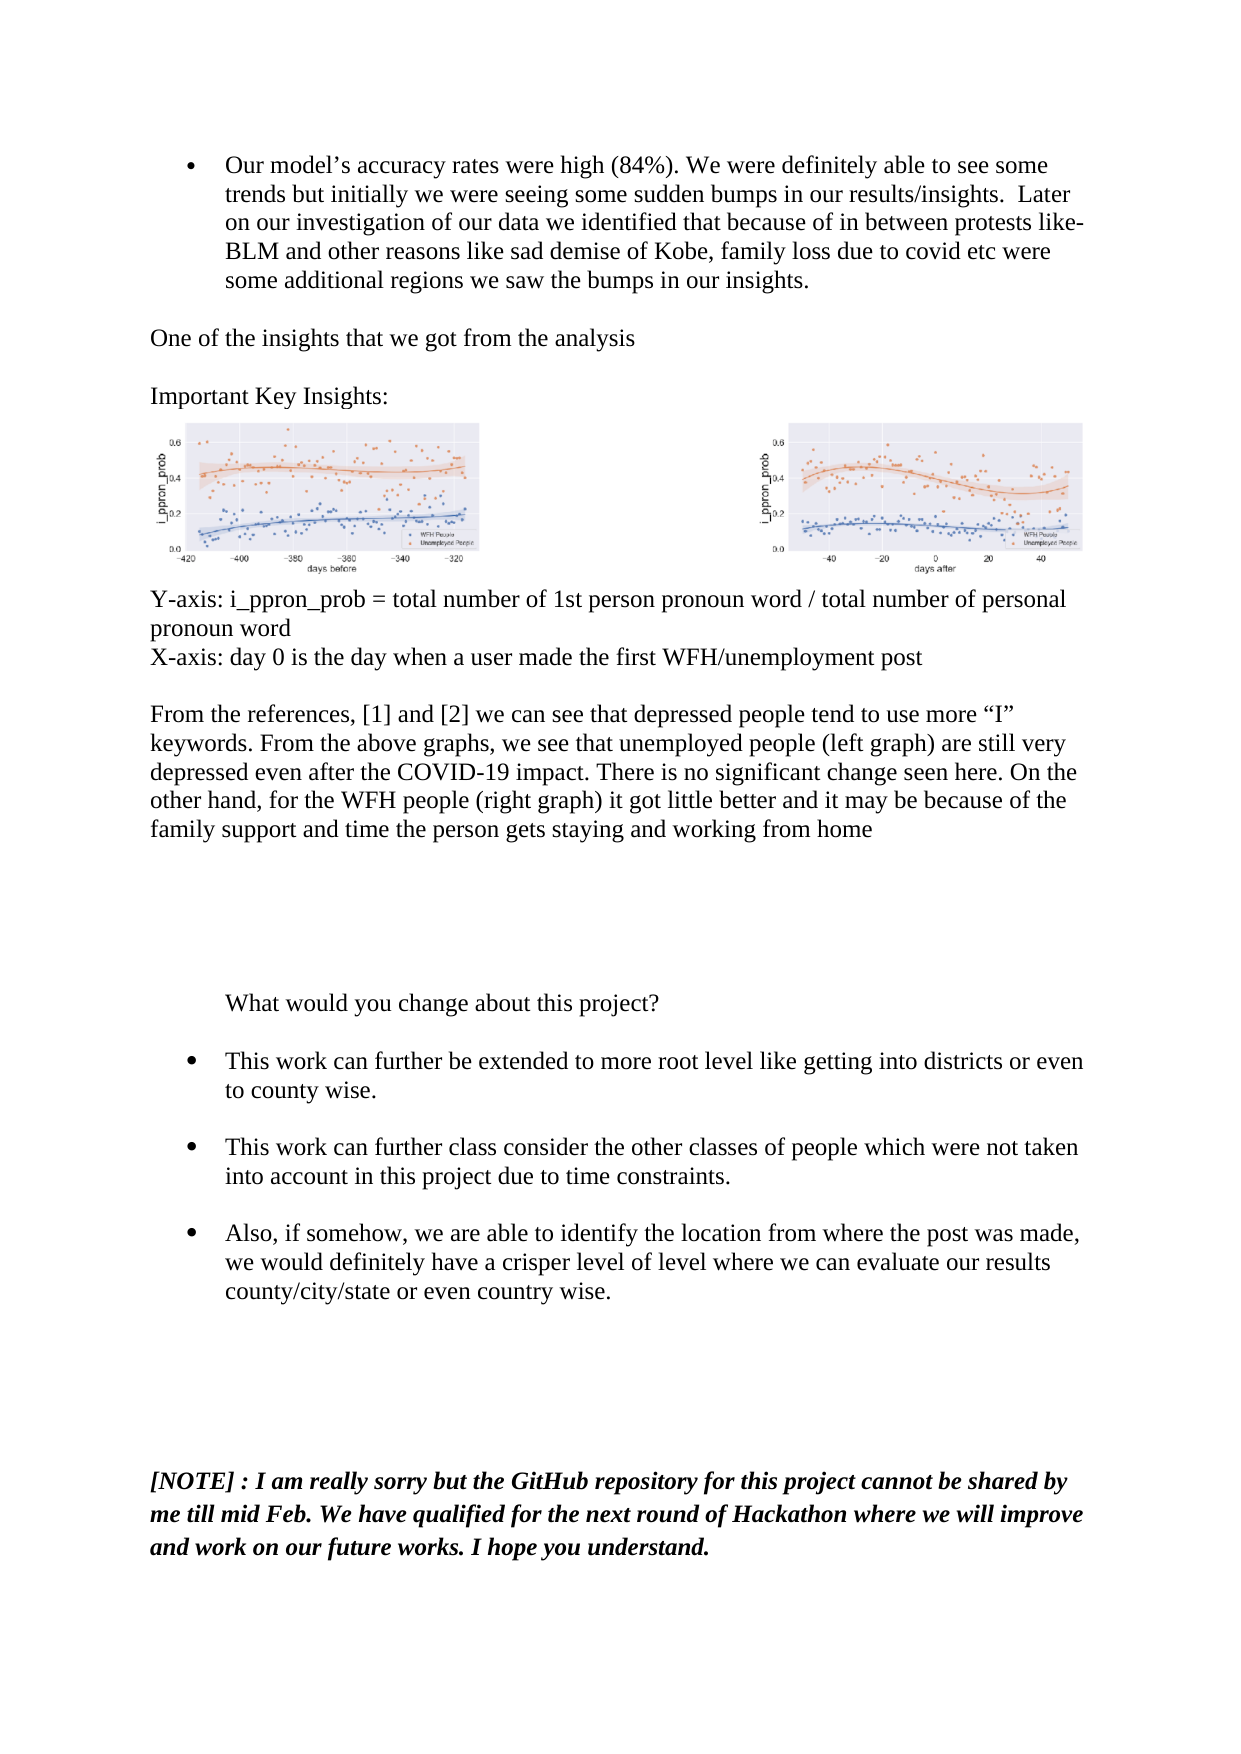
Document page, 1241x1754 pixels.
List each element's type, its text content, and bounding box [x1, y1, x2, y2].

text Y-axis: i_ppron_prob = total number of 1st person pronoun word / total number of personal pronoun word [150, 585, 1090, 642]
text From the references, [1] and [2] we can see that depressed people tend to use more “I” keywords. From the above graphs, we see that unemployed people (left graph) are still very depressed even after the COVID-19 impact. There is no significant change seen here. On the other hand, for the WFH people (right graph) it got little better and it may be because of the family support and time the person gets staying and working from home [150, 699, 1090, 843]
list Our model’s accuracy rates were high (84%). We were definitely able to see some trends but initially we were seeing some sudden bumps in our results/insights. Later on our investigation of our data we identified that because of in between protests like- BLM and other reasons like sad demise of Kobe, family loss due to covid etc were some additional regions we saw the bumps in our insights. [187, 150, 1090, 294]
text X-axis: day 0 is the day when a user made the first WFH/unemployment post [150, 642, 1090, 671]
list Also, if somehow, we are able to identify the location from where the post was made, we would definitely have a crisper level of level where we can evaluate our results county/city/state or even country wise. [187, 1218, 1090, 1305]
list This work can further class consider the other classes of people which were not taken into account in this project due to time constraints. [187, 1132, 1090, 1190]
text [NOTE] : I am really sorry but the GitHub repository for this project cannot be shared by me till mid Feb. We have qualified for the next round of Hackathon where we will improve and work on our future works. I hope you understand. [150, 1466, 1090, 1561]
picture [150, 409, 1091, 585]
text Important Key Insights: [150, 381, 1090, 409]
text What would you change about this project? [225, 988, 1090, 1017]
list This work can further be extended to more root level like getting into districts or even to county wise. [187, 1046, 1090, 1103]
text One of the insights that we got from the analysis [150, 323, 1090, 352]
